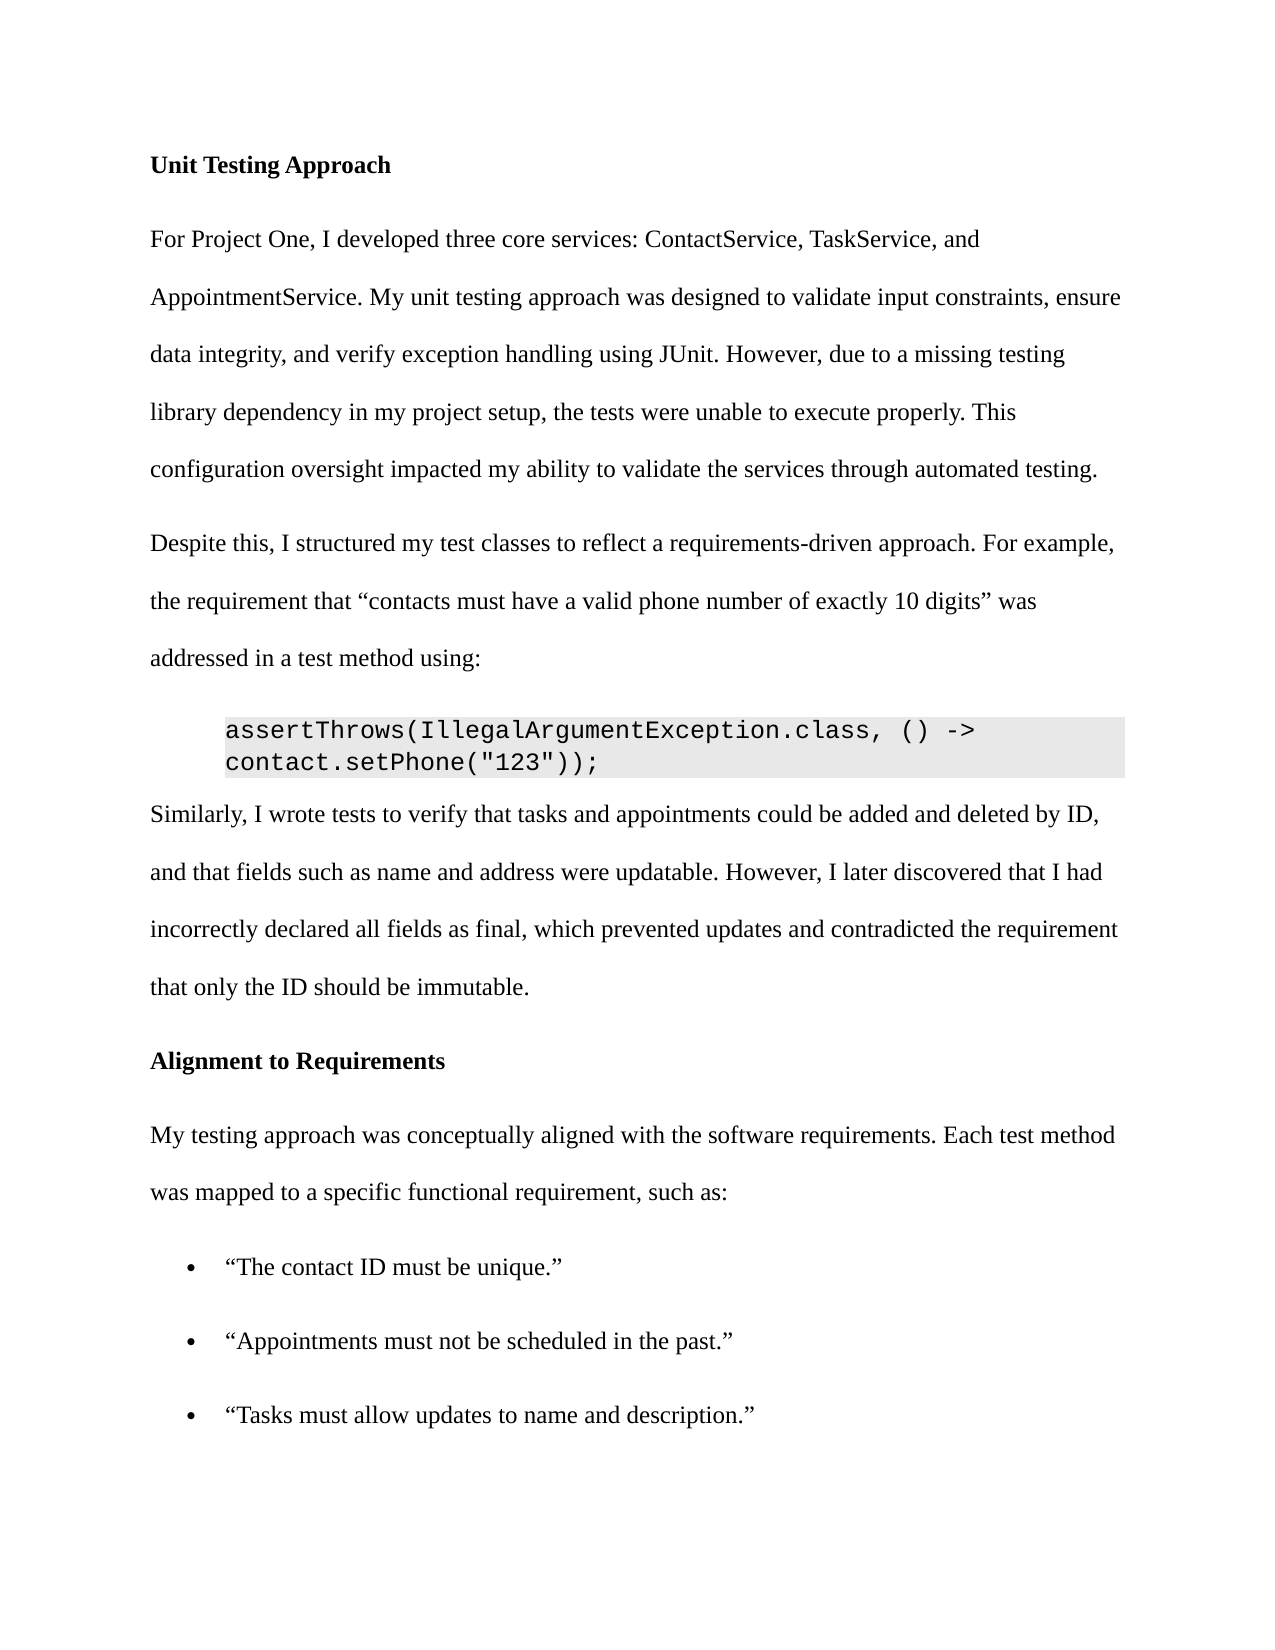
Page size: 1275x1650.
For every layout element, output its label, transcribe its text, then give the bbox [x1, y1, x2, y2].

text assertThrows(IllegalArgumentException.class, () -> contact.setPhone("123")); [225, 717, 1125, 778]
text Alignment to Requirements [150, 1046, 1125, 1074]
text My testing approach was conceptually aligned with the software requirements. Each test method was mapped to a specific functional requirement, such as: [150, 1120, 1125, 1206]
text For Project One, I developed three core services: ContactService, TaskService, and AppointmentService. My unit testing approach was designed to validate input constraints, ensure data integrity, and verify exception handling using JUnit. However, due to a missing testing library dependency in my project setup, the tests were unable to execute properly. This configuration oversight impacted my ability to validate the services through automated testing. [150, 224, 1125, 483]
list “The contact ID must be unique.” [187, 1252, 1125, 1280]
text Unit Testing Approach [150, 150, 1125, 179]
list “Tasks must allow updates to name and description.” [187, 1400, 1125, 1429]
text Despite this, I structured my test classes to reflect a requirements-driven approach. For example, the requirement that “contacts must have a valid phone number of exactly 10 digits” was addressed in a test method using: [150, 528, 1125, 672]
list “Appointments must not be scheduled in the past.” [187, 1326, 1125, 1354]
text Similarly, I wrote tests to verify that tasks and appointments could be added and deleted by ID, and that fields such as name and address were updatable. However, I later discovered that I had incorrectly declared all fields as final, which prevented updates and contradicted the requirement that only the ID should be immutable. [150, 799, 1125, 1000]
